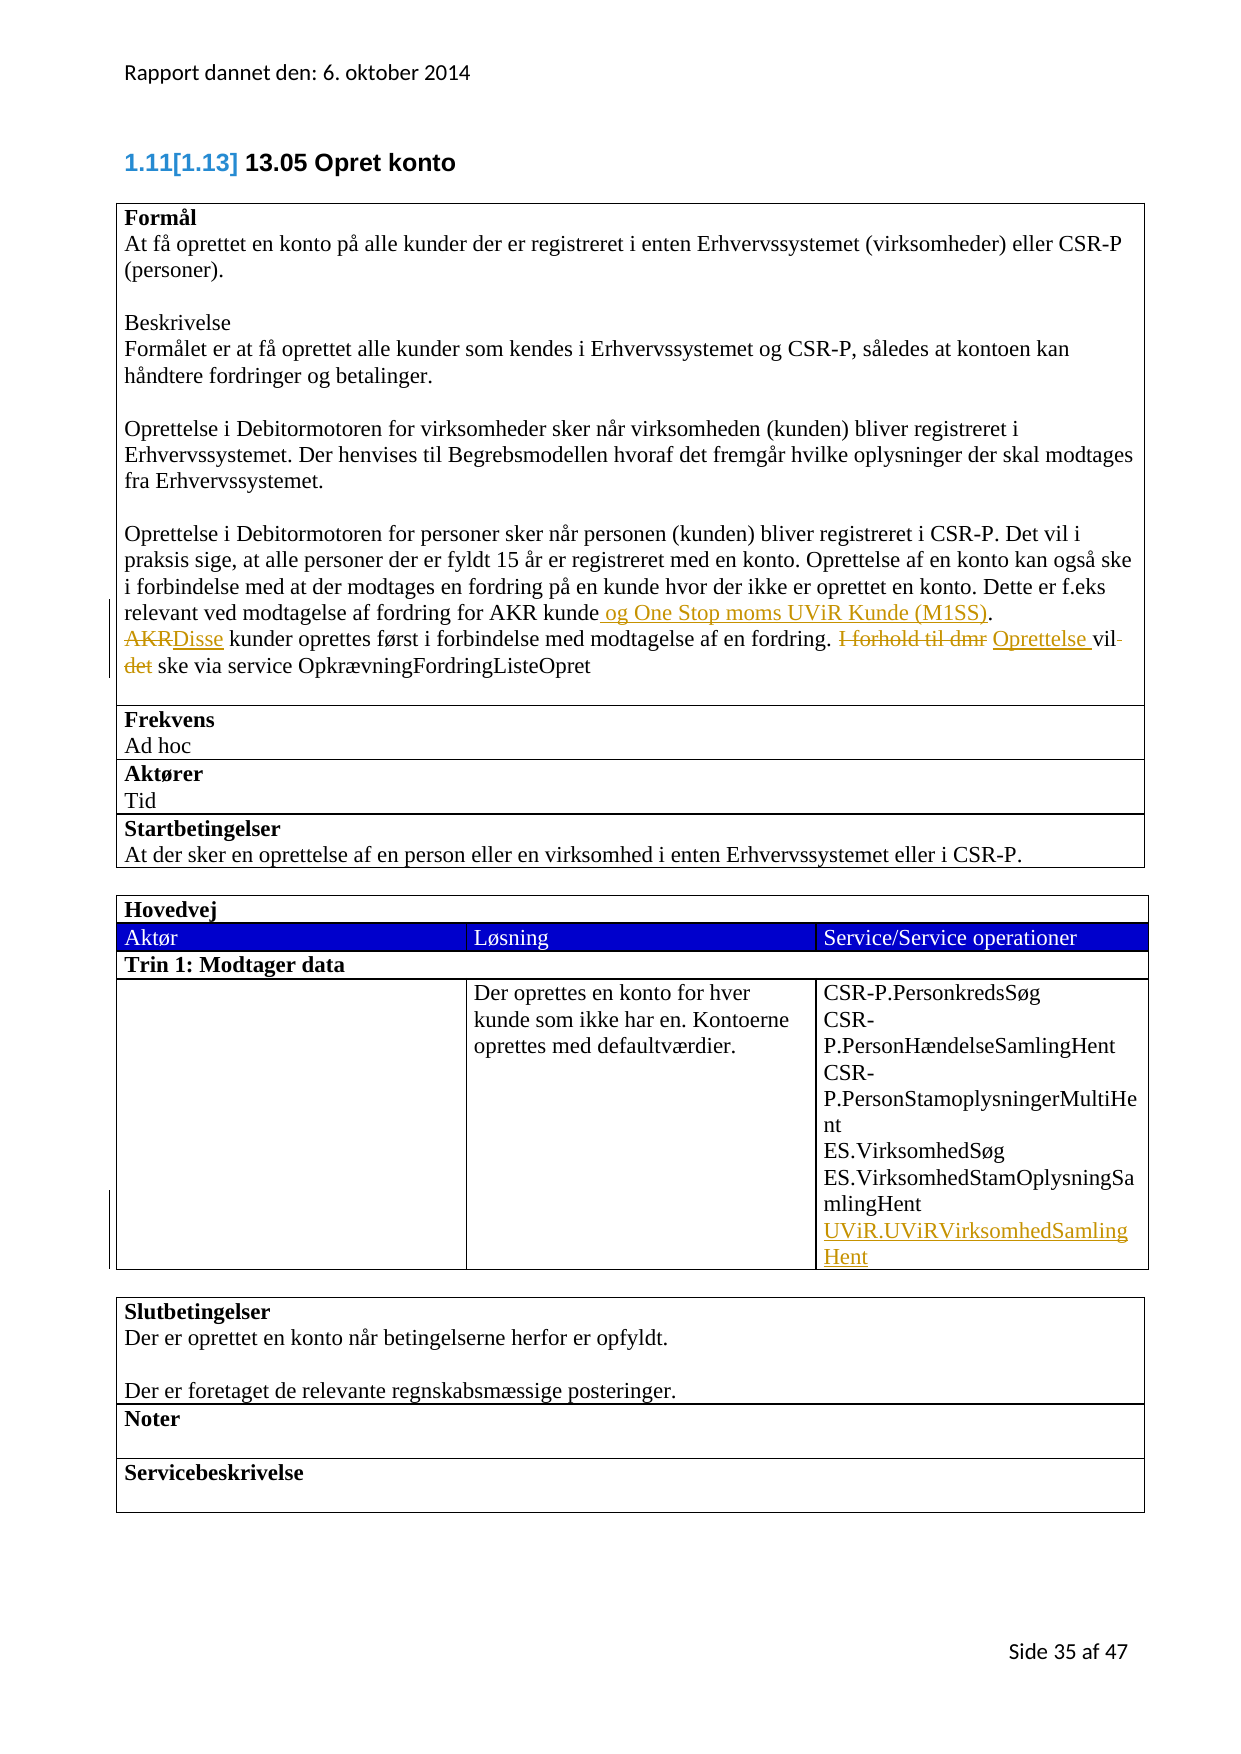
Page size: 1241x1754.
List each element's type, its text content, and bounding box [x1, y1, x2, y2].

table_cell Servicebeskrivelse [117, 1459, 1144, 1512]
table_cell CSR-P.PersonkredsSøg CSR-P.PersonHændelseSamlingHent CSR-P.PersonStamoplysningerMultiHent ES.VirksomhedSøg ES.VirksomhedStamOplysningSamlingHent [817, 980, 1148, 1269]
table_header Hovedvej [117, 896, 1148, 922]
table_cell Der oprettes en konto for hver kunde som ikke har en. Kontoerne oprettes med defaultværdier. [467, 980, 815, 1269]
table_cell Noter [117, 1405, 1144, 1457]
table_header Formål At få oprettet en konto på alle kunder der er registreret i enten Erhvervssystemet (virksomheder) eller CSR-P (personer). Beskrivelse Formålet er at få oprettet alle kunder som kendes i Erhvervssystemet og CSR-P, således at kontoen kan håndtere fordringer og betalinger. Oprettelse i Debitormotoren for virksomheder sker når virksomheden (kunden) bliver registreret i Erhvervssystemet. Der henvises til Begrebsmodellen hvoraf det fremgår hvilke oplysninger der skal modtages fra Erhvervssystemet. Oprettelse i Debitormotoren for personer sker når personen (kunden) bliver registreret i CSR-P. Det vil i praksis sige, at alle personer der er fyldt 15 år er registreret med en konto. Oprettelse af en konto kan også ske i forbindelse med at der modtages en fordring på en kunde hvor der ikke er oprettet en konto. Dette er f.eks relevant ved modtagelse af fordring for AKR kunde. kunder oprettes først i forbindelse med modtagelse af en fordring. vil ske via service OpkrævningFordringListeOpret [117, 204, 1144, 704]
table_cell Løsning [467, 924, 815, 950]
table_cell Aktør [117, 924, 466, 950]
table_cell [117, 980, 466, 1269]
table_cell Startbetingelser At der sker en oprettelse af en person eller en virksomhed i enten Erhvervssystemet eller i CSR-P. [117, 815, 1144, 867]
table_cell Aktører Tid [117, 760, 1144, 813]
table_cell Trin 1: Modtager data [117, 952, 1148, 978]
subtitle 13.05 Opret konto [124, 148, 1137, 176]
table_cell Frekvens Ad hoc [117, 706, 1144, 759]
table_cell Service/Service operationer [817, 924, 1148, 950]
table_header Slutbetingelser Der er oprettet en konto når betingelserne herfor er opfyldt. Der er foretaget de relevante regnskabsmæssige posteringer. [117, 1298, 1144, 1403]
